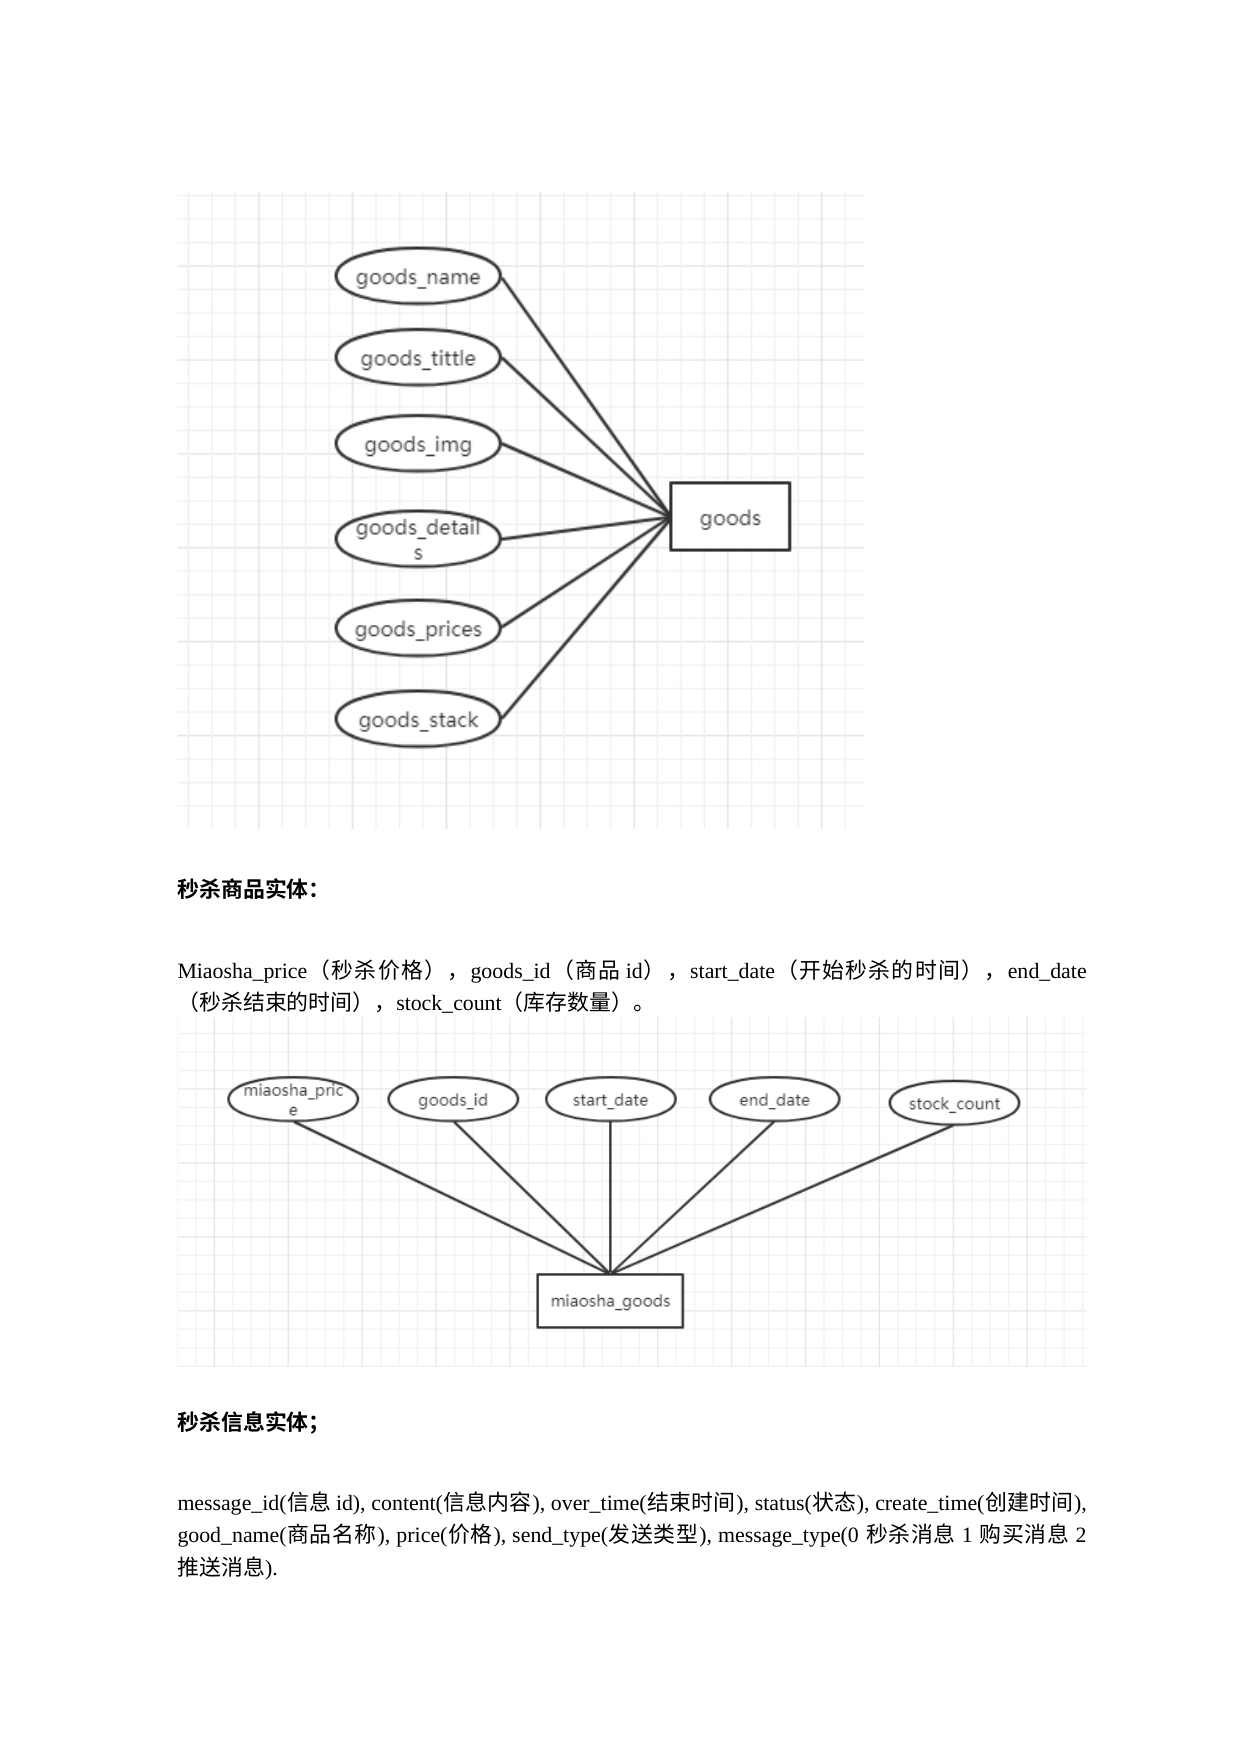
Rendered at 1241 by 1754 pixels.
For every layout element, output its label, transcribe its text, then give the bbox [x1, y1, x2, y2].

text message_id(信息id), content(信息内容), over_time(结束时间), status(状态), create_time(创建时间), good_name(商品名称), price(价格), send_type(发送类型), message_type(0 秒杀消息 1 购买消息 2 推送消息). [177, 1484, 1087, 1582]
picture [177, 1017, 1087, 1367]
text Miaosha_price（秒杀价格），goods_id（商品id），start_date（开始秒杀的时间），end_date（秒杀结束的时间），stock_count（库存数量）。 [177, 952, 1087, 1017]
picture [177, 192, 865, 829]
subtitle 秒杀信息实体； [177, 1404, 1087, 1437]
subtitle 秒杀商品实体： [177, 872, 1087, 904]
